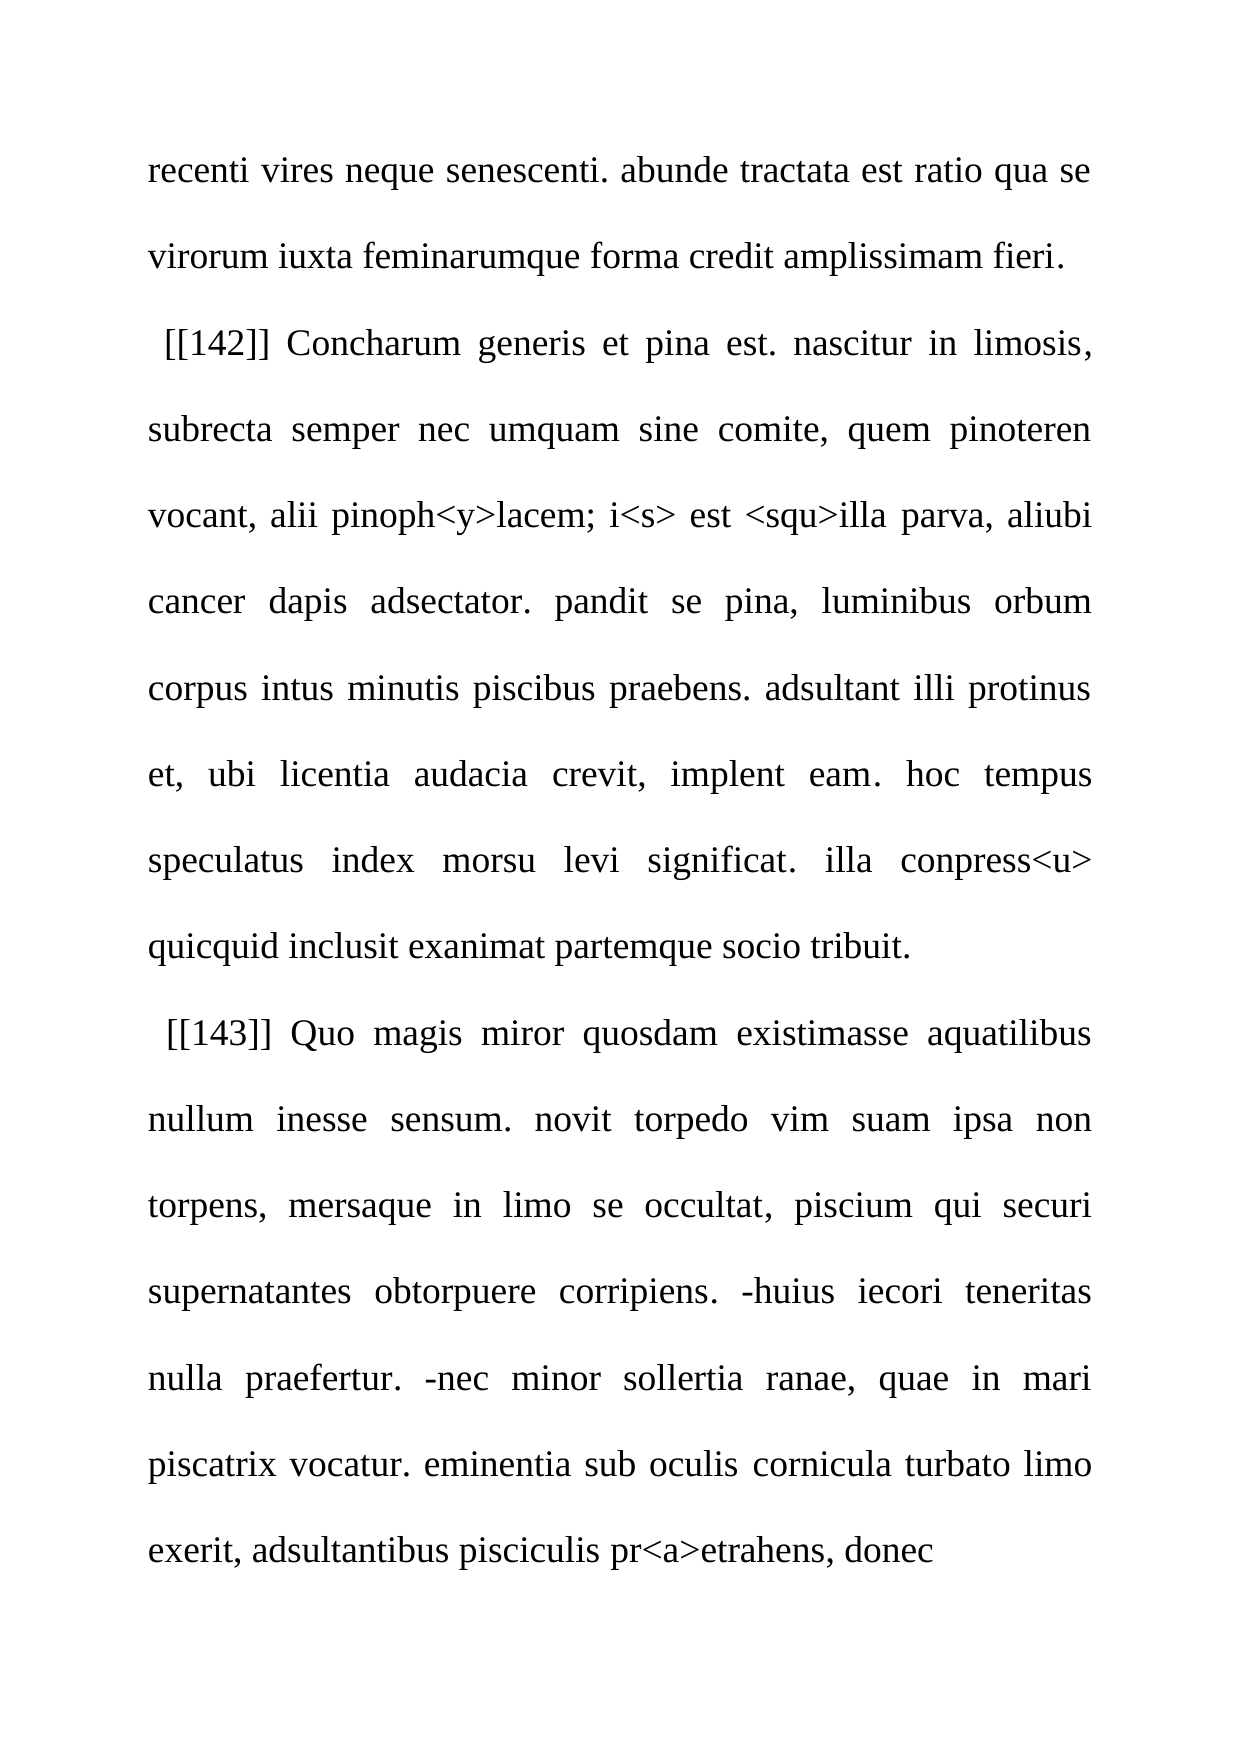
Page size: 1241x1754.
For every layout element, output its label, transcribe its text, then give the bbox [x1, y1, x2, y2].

text [[143]] Quo magis miror quosdam existimasse aquatilibus nullum inesse sensum. novit torpedo vim suam ipsa non torpens, mersaque in limo se occultat, piscium qui securi supernatantes obtorpuere corripiens. -huius iecori teneritas nulla praefertur. -nec minor sollertia ranae, quae in mari piscatrix vocatur. eminentia sub oculis cornicula turbato limo exerit, adsultantibus pisciculis pr<a>etrahens, donec [148, 1010, 1092, 1571]
text [[142]] Concharum generis et pina est. nascitur in limosis, subrecta semper nec umquam sine comite, quem pinoteren vocant, alii pinoph<y>lacem; i<s> est <squ>illa parva, aliubi cancer dapis adsectator. pandit se pina, luminibus orbum corpus intus minutis piscibus praebens. adsultant illi protinus et, ubi licentia audacia crevit, implent eam. hoc tempus speculatus index morsu levi significat. illa conpress<u> quicquid inclusit exanimat partemque socio tribuit. [148, 320, 1092, 967]
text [148, 148, 1092, 277]
